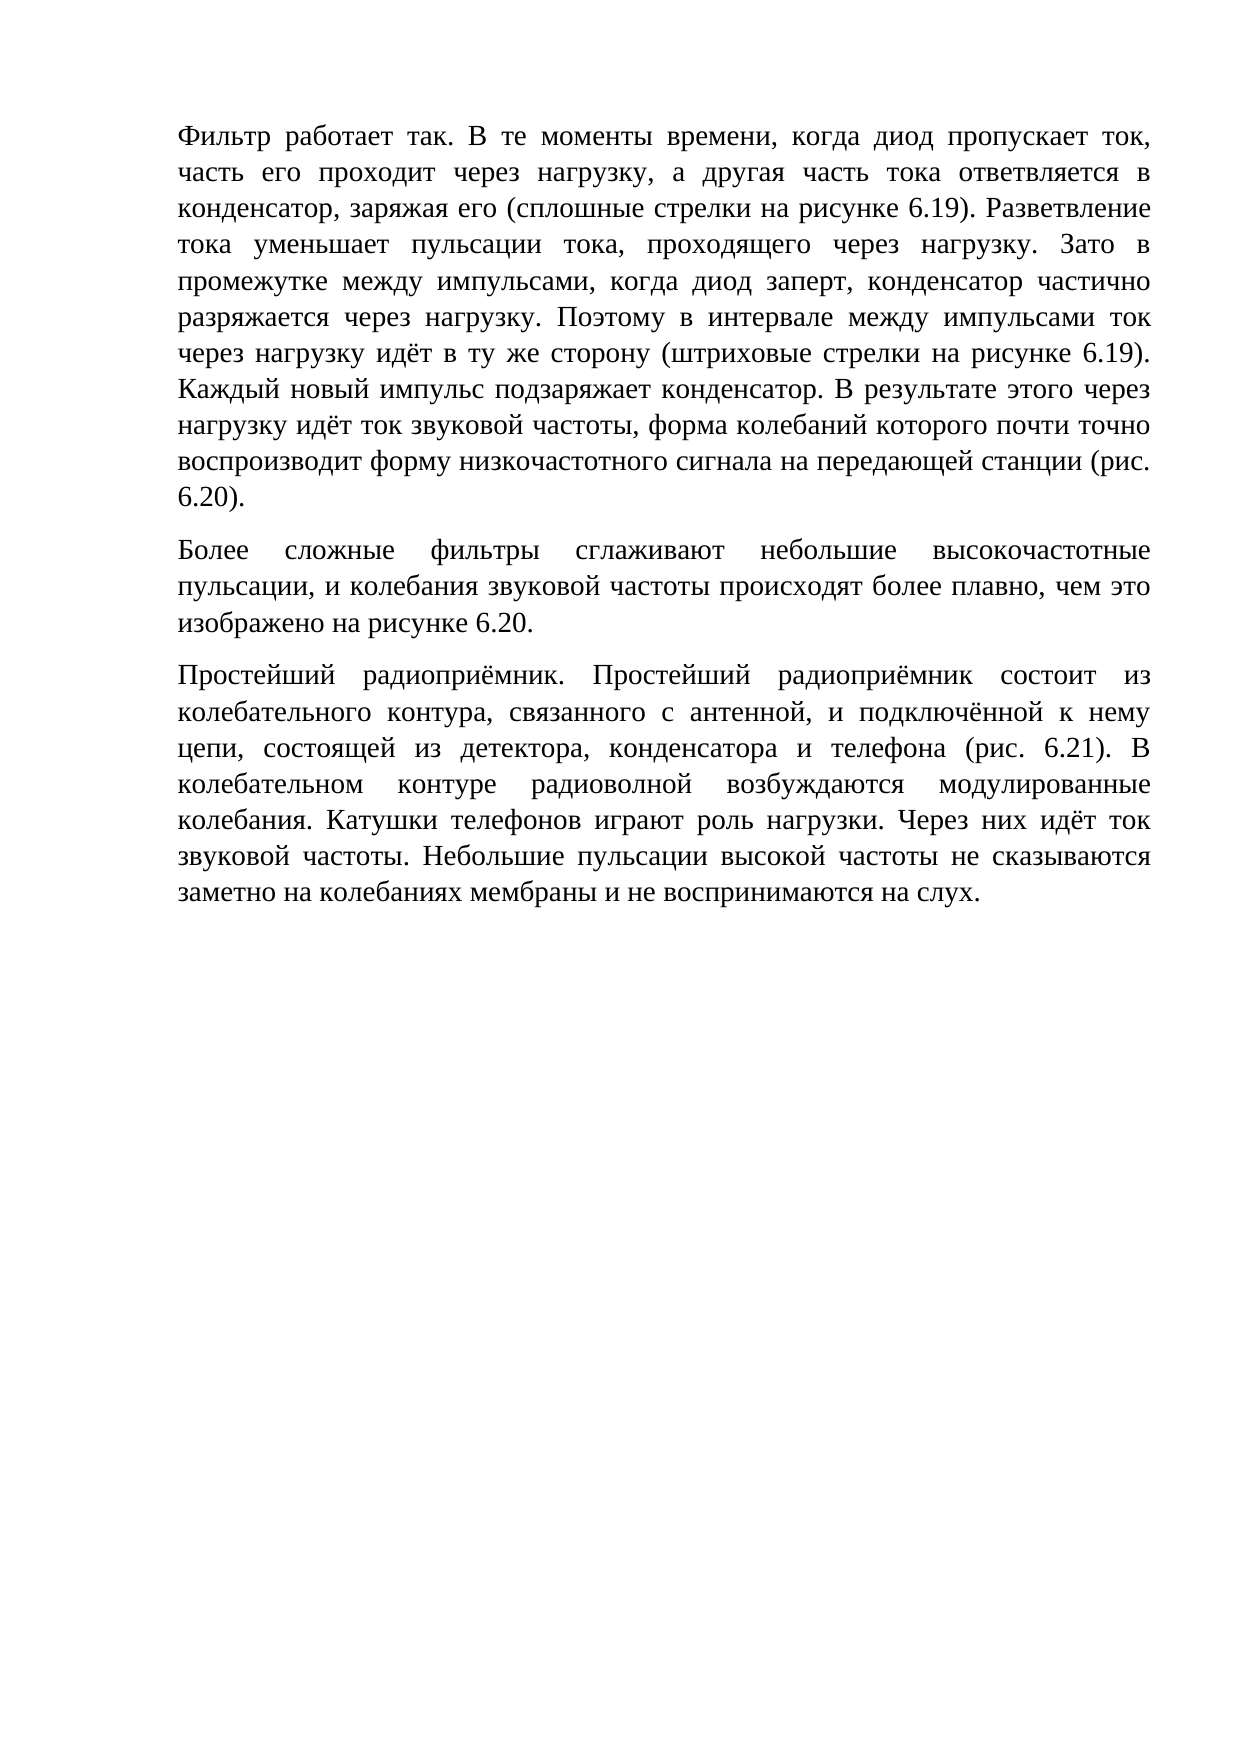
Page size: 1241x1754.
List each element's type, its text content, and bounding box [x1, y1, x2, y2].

text Более сложные фильтры сглаживают небольшие высокочастотные пульсации, и колебания звуковой частоты происходят более плавно, чем это изображено на рисунке 6.20. [177, 532, 1152, 638]
text Простейший радиоприёмник. Простейший радиоприёмник состоит из колебательного контура, связанного с антенной, и подключённой к нему цепи, состоящей из детектора, конденсатора и телефона (рис. 6.21). В колебательном контуре радиоволной возбуждаются модулированные колебания. Катушки телефонов играют роль нагрузки. Через них идёт ток звуковой частоты. Небольшие пульсации высокой частоты не сказываются заметно на колебаниях мембраны и не воспринимаются на слух. [177, 657, 1152, 908]
text Фильтр работает так. В те моменты времени, когда диод пропускает ток, часть его проходит через нагрузку, а другая часть тока ответвляется в конденсатор, заряжая его (сплошные стрелки на рисунке 6.19). Разветвление тока уменьшает пульсации тока, проходящего через нагрузку. Зато в промежутке между импульсами, когда диод заперт, конденсатор частично разряжается через нагрузку. Поэтому в интервале между импульсами ток через нагрузку идёт в ту же сторону (штриховые стрелки на рисунке 6.19). Каждый новый импульс подзаряжает конденсатор. В результате этого через нагрузку идёт ток звуковой частоты, форма колебаний которого почти точно воспроизводит форму низкочастотного сигнала на передающей станции (рис. 6.20). [177, 118, 1152, 513]
